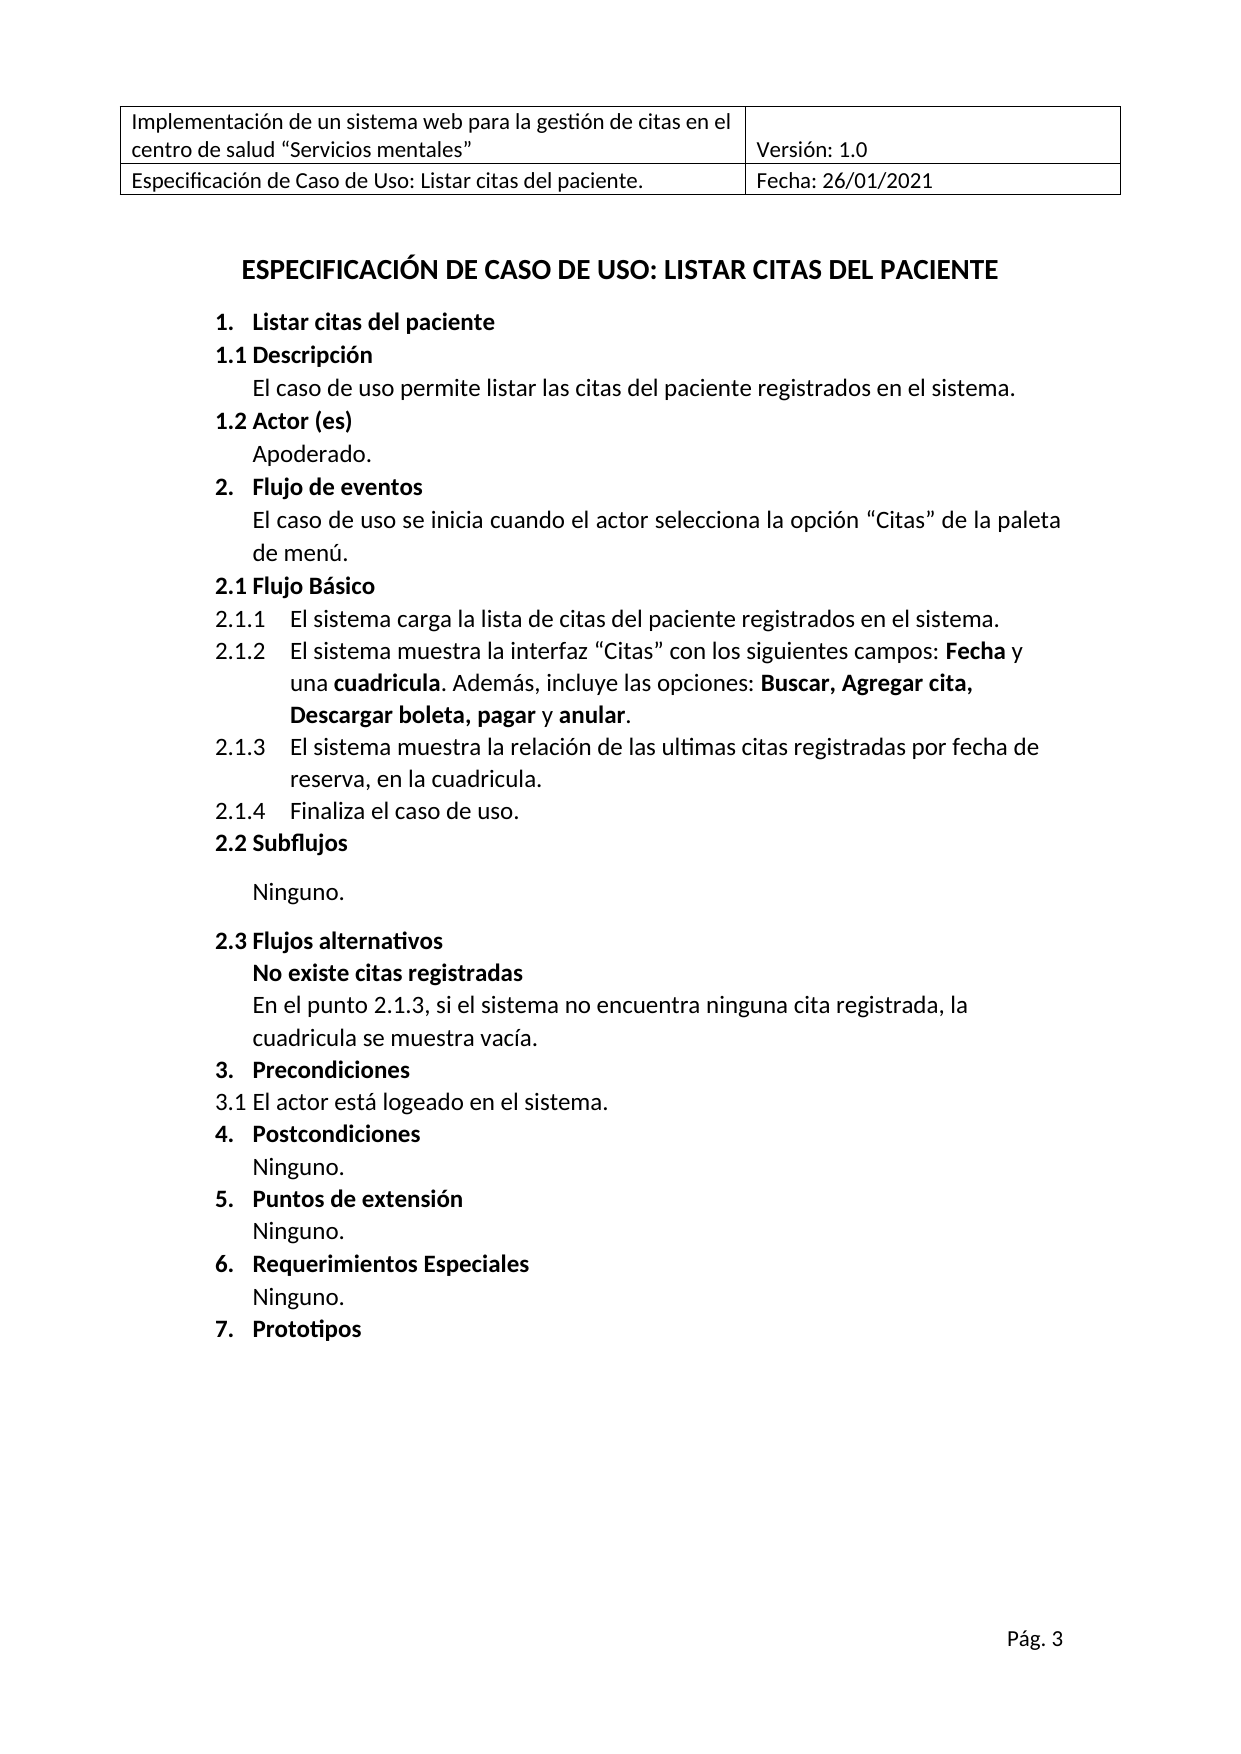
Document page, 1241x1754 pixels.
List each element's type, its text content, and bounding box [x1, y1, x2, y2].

list El sistema carga la lista de citas del paciente registrados en el sistema. [215, 603, 1063, 633]
list Puntos de extensión [215, 1183, 1063, 1214]
text Ninguno. [252, 1151, 1063, 1181]
text El caso de uso permite listar las citas del paciente registrados en el sistema. [252, 372, 1063, 403]
list Descripción [215, 339, 1063, 370]
text Ninguno. [252, 1216, 1063, 1246]
list Requerimientos Especiales [215, 1248, 1063, 1279]
list Flujo Básico [215, 570, 1063, 600]
list Listar citas del paciente [215, 307, 1063, 337]
list Precondiciones [215, 1054, 1063, 1084]
list Flujo de eventos [215, 471, 1063, 502]
text El caso de uso se inicia cuando el actor selecciona la opción “Citas” de la paleta de menú. [252, 504, 1063, 567]
list Subflujos [215, 827, 1063, 857]
text En el punto 2.1.3, si el sistema no encuentra ninguna cita registrada, la cuadricula se muestra vacía. [252, 989, 1063, 1052]
text No existe citas registradas [252, 957, 1063, 988]
list Postcondiciones [215, 1119, 1063, 1149]
text Ninguno. [252, 1281, 1063, 1311]
list El sistema muestra la interfaz “Citas” con los siguientes campos: Fecha y una cuadricula. Además, incluye las opciones: Buscar, Agregar cita, Descargar boleta, pagar y anular. [215, 635, 1063, 729]
text Ninguno. [252, 876, 1063, 906]
list Actor (es) [215, 405, 1063, 436]
list Prototipos [215, 1313, 1063, 1343]
text ESPECIFICACIÓN DE CASO DE USO: LISTAR CITAS DEL PACIENTE [177, 251, 1063, 287]
text Apoderado. [252, 438, 1063, 469]
list El actor está logeado en el sistema. [215, 1086, 1063, 1117]
list El sistema muestra la relación de las ultimas citas registradas por fecha de reserva, en la cuadricula. [215, 731, 1063, 793]
list Flujos alternativos [215, 925, 1063, 955]
list Finaliza el caso de uso. [215, 795, 1063, 826]
